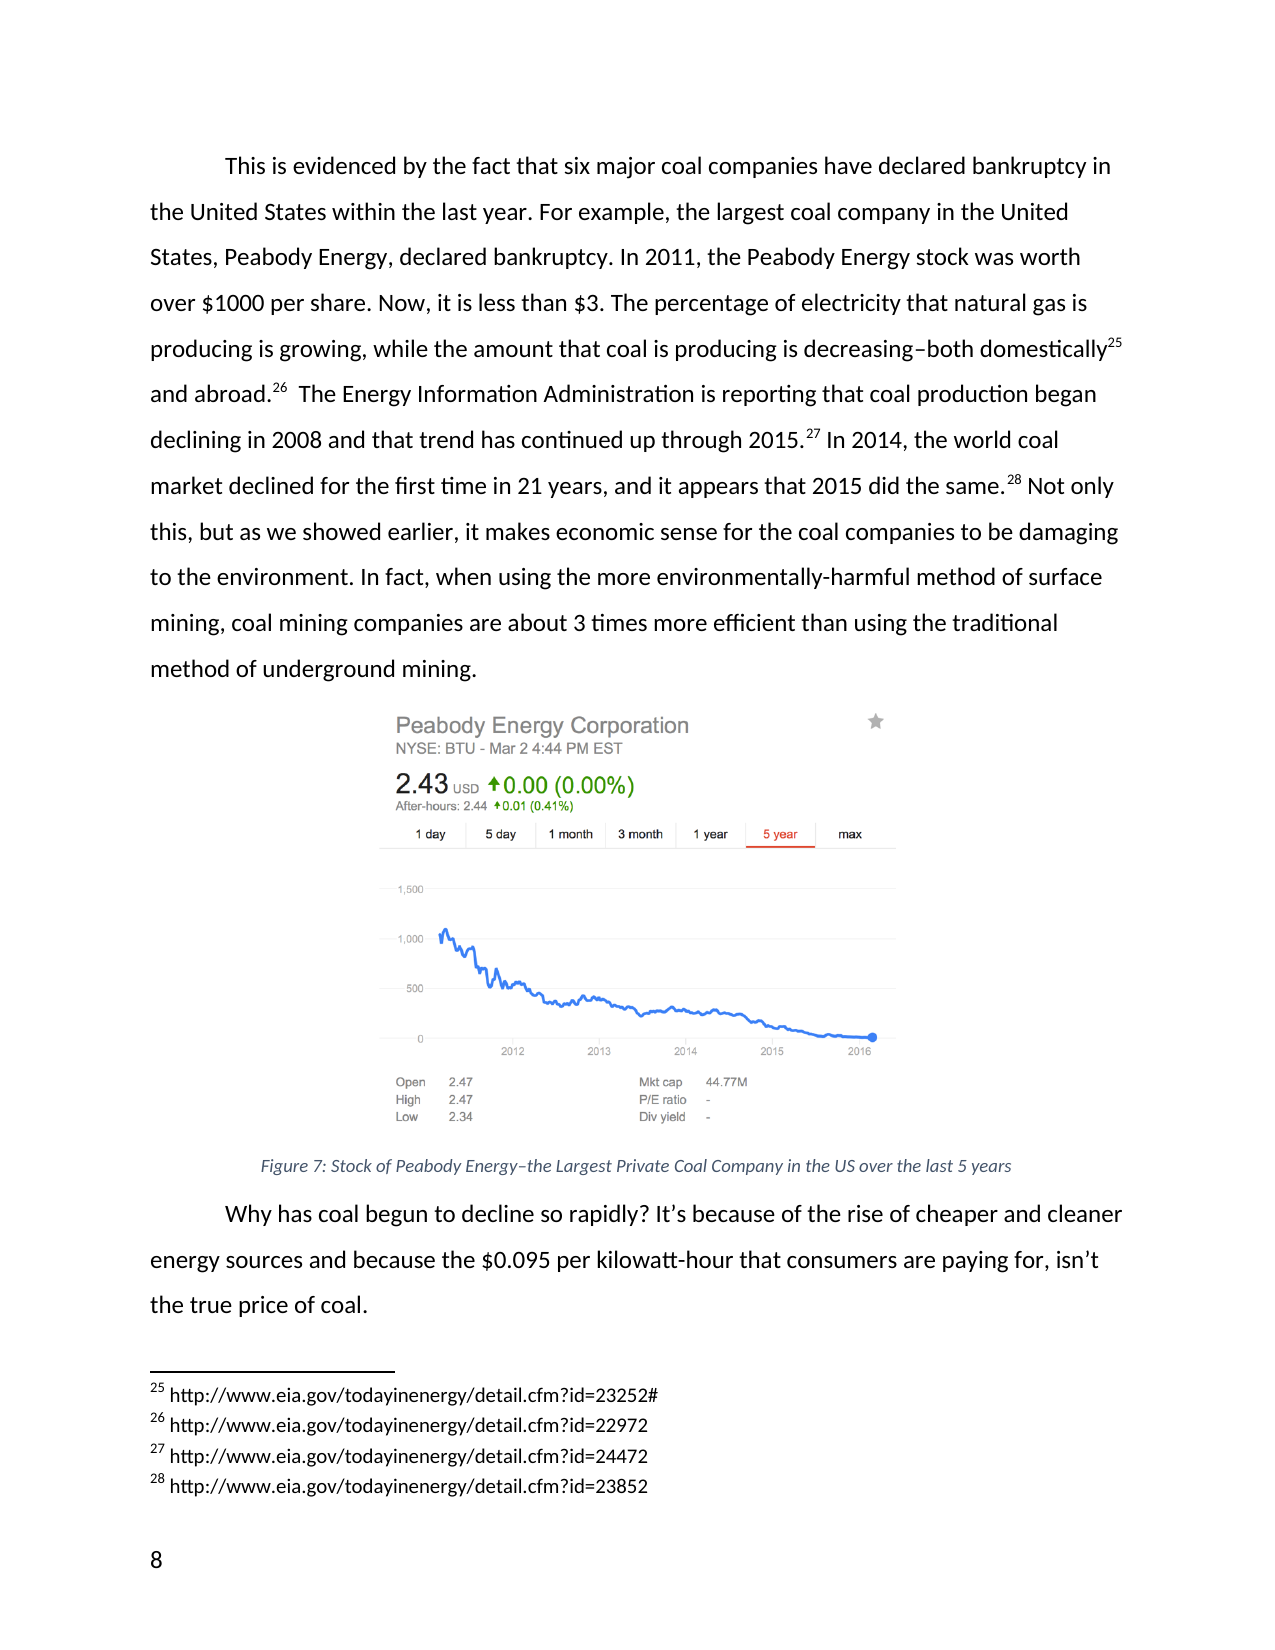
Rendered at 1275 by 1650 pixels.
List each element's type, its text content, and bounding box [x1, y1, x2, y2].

text Figure 7: Stock of Peabody Energy–the Largest Private Coal Company in the US over the last 5 years [150, 1154, 1125, 1177]
text Why has coal begun to decline so rapidly? It’s because of the rise of cheaper and cleaner energy sources and because the $0.095 per kilowatt-hour that consumers are paying for, isn’t the true price of coal. [150, 1198, 1125, 1320]
text This is evidenced by the fact that six major coal companies have declared bankruptcy in the United States within the last year. For example, the largest coal company in the United States, Peabody Energy, declared bankruptcy. In 2011, the Peabody Energy stock was worth over $1000 per share. Now, it is less than $3. The percentage of electricity that natural gas is producing is growing, while the amount that coal is producing is decreasing–both domestically and abroad. The Energy Information Administration is reporting that coal production began declining in 2008 and that trend has continued up through 2015. In 2014, the world coal market declined for the first time in 21 years, and it appears that 2015 did the same. Not only this, but as we showed earlier, it makes economic sense for the coal companies to be damaging to the environment. In fact, when using the more environmentally-harmful method of surface mining, coal mining companies are about 3 times more efficient than using the traditional method of underground mining. [150, 150, 1125, 683]
picture [379, 698, 896, 1140]
